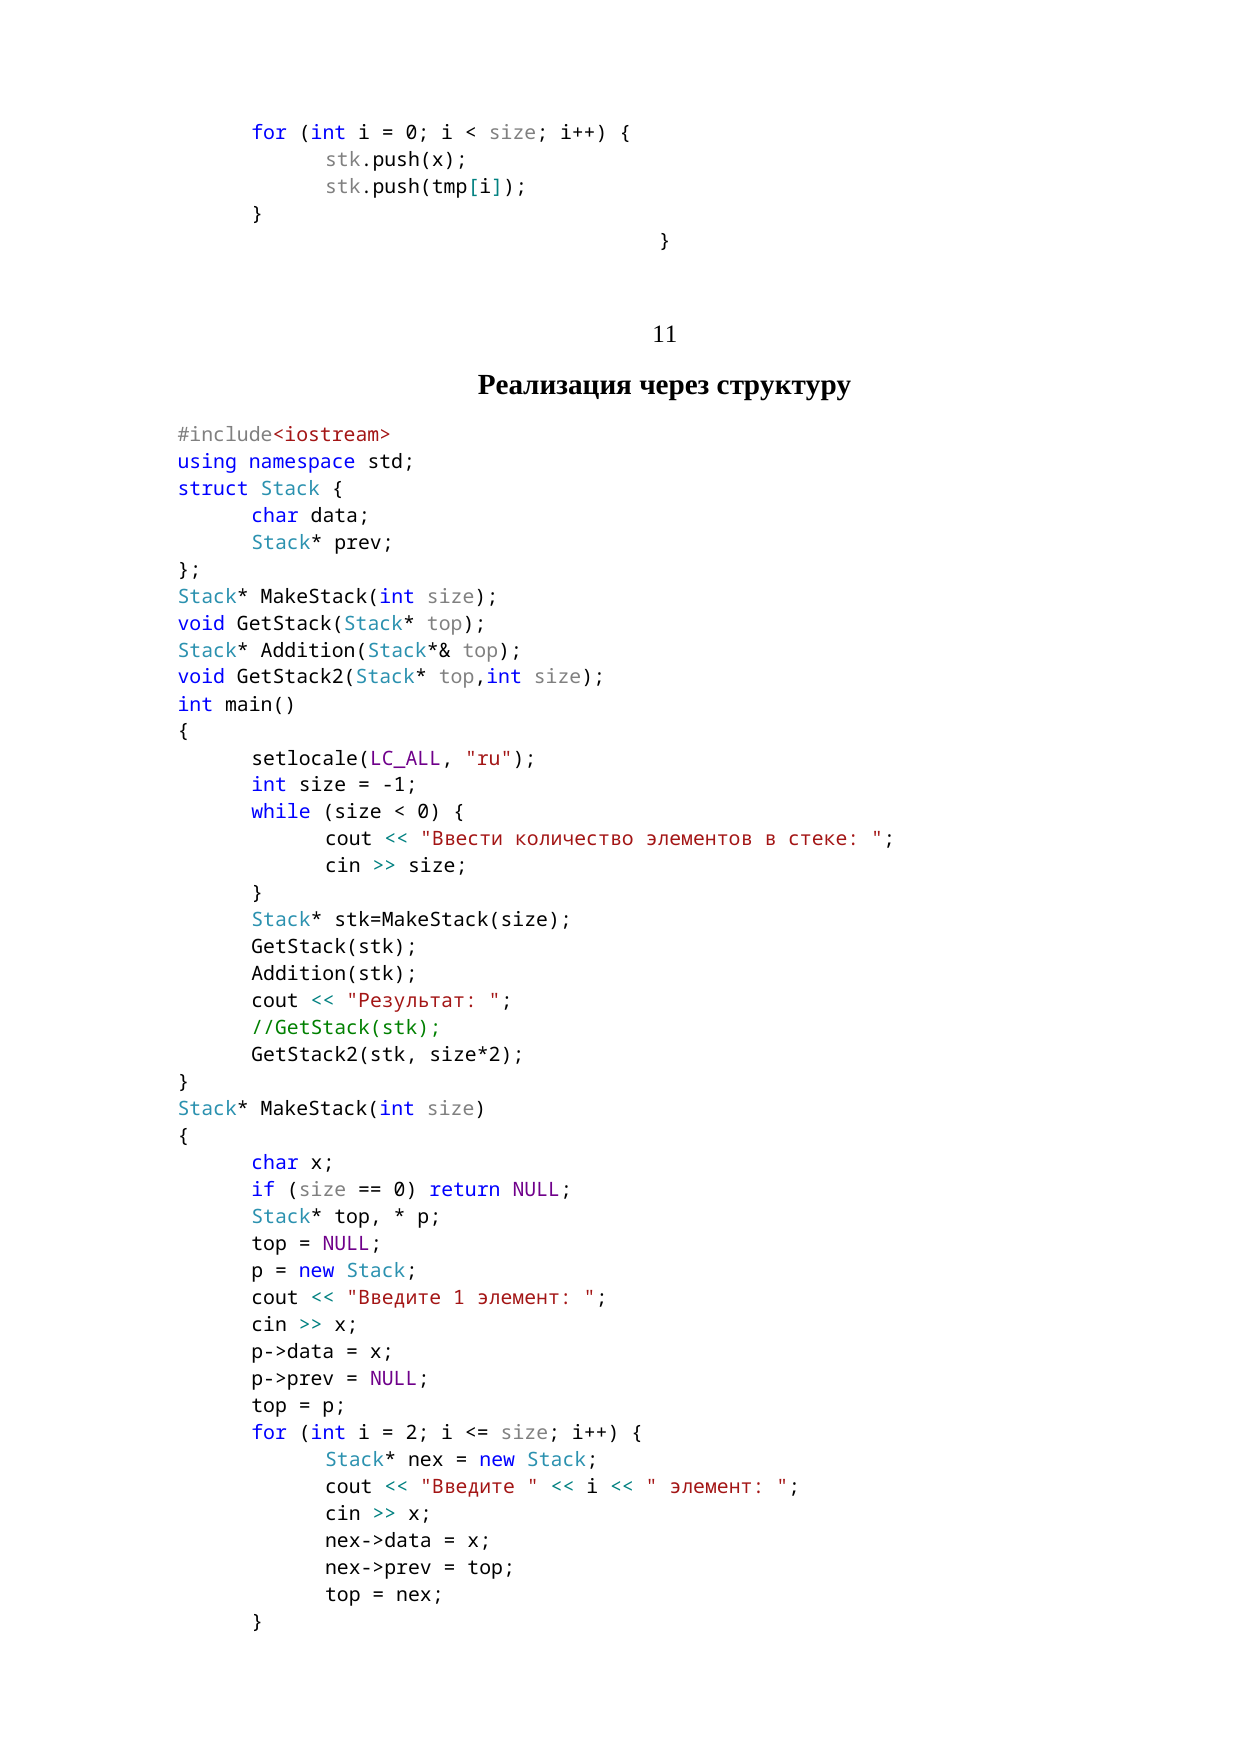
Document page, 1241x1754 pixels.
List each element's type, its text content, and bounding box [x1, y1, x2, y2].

text setlocale(LC_ALL, "ru"); [177, 744, 1152, 771]
text void GetStack2(Stack* top,int size); [177, 663, 1152, 690]
text int main() [177, 690, 1152, 717]
text cout << "Введите 1 элемент: "; [177, 1283, 1152, 1310]
text { [177, 717, 1152, 744]
text Stack* MakeStack(int size); [177, 582, 1152, 609]
text } [177, 226, 1152, 253]
text Stack* nex = new Stack; [177, 1445, 1152, 1472]
text Stack* top, * p; [177, 1202, 1152, 1229]
text struct Stack { [177, 474, 1152, 501]
text Addition(stk); [177, 959, 1152, 987]
text int size = -1; [177, 771, 1152, 798]
text Stack* Addition(Stack*& top); [177, 636, 1152, 663]
text }; [177, 555, 1152, 582]
text p = new Stack; [177, 1256, 1152, 1283]
text } [177, 199, 1152, 226]
text for (int i = 2; i <= size; i++) { [177, 1418, 1152, 1445]
text Реализация через структуру [177, 367, 1152, 401]
text Stack* stk=MakeStack(size); [177, 906, 1152, 933]
text stk.push(x); [177, 145, 1152, 172]
text p->data = x; [177, 1337, 1152, 1364]
text using namespace std; [177, 447, 1152, 474]
text cout << "Введите " << i << " элемент: "; [177, 1472, 1152, 1499]
text for (int i = 0; i < size; i++) { [177, 118, 1152, 145]
text cin >> x; [177, 1310, 1152, 1337]
text p->prev = NULL; [177, 1364, 1152, 1391]
text } [177, 1607, 1152, 1634]
text top = NULL; [177, 1229, 1152, 1256]
text Stack* prev; [177, 528, 1152, 555]
text { [177, 1121, 1152, 1148]
text char x; [177, 1148, 1152, 1175]
text } [177, 1067, 1152, 1094]
text nex->data = x; [177, 1526, 1152, 1553]
text cout << "Результат: "; [177, 987, 1152, 1013]
text while (size < 0) { [177, 798, 1152, 825]
text nex->prev = top; [177, 1553, 1152, 1580]
text GetStack(stk); [177, 933, 1152, 959]
text top = nex; [177, 1580, 1152, 1607]
text } [177, 879, 1152, 906]
text if (size == 0) return NULL; [177, 1175, 1152, 1202]
text cin >> size; [177, 852, 1152, 879]
text 11 [177, 319, 1152, 348]
text char data; [177, 501, 1152, 528]
text void GetStack(Stack* top); [177, 609, 1152, 636]
text //GetStack(stk); [177, 1013, 1152, 1041]
text stk.push(tmp[i]); [177, 172, 1152, 199]
text #include<iostream> [177, 420, 1152, 447]
text cout << "Ввести количество элементов в стеке: "; [177, 825, 1152, 852]
text top = p; [177, 1391, 1152, 1418]
text cin >> x; [177, 1499, 1152, 1526]
text Stack* MakeStack(int size) [177, 1094, 1152, 1121]
text GetStack2(stk, size*2); [177, 1041, 1152, 1067]
